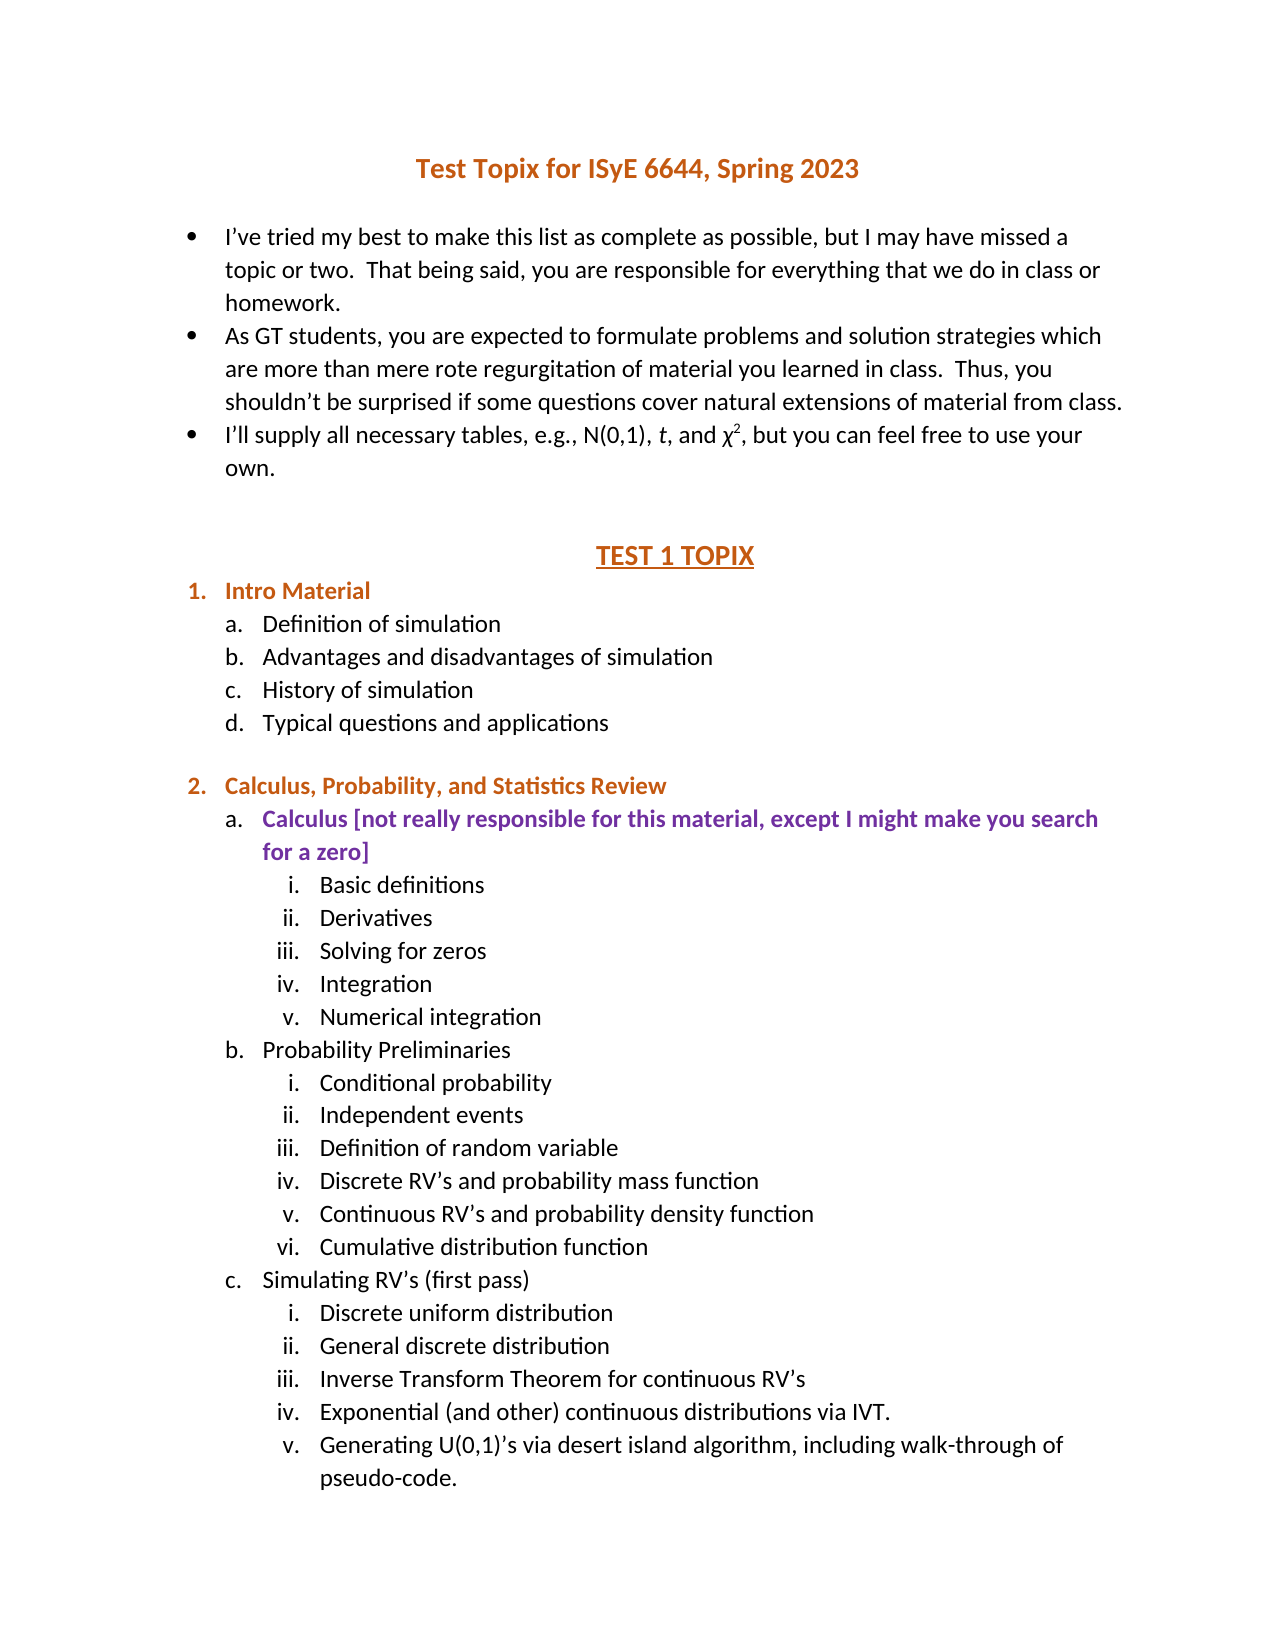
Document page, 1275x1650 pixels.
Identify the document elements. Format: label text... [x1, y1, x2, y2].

list Definition of random variable [300, 1132, 1125, 1163]
list As GT students, you are expected to formulate problems and solution strategies which are more than mere rote regurgitation of material you learned in class. Thus, you shouldn’t be surprised if some questions cover natural extensions of material from class. [187, 320, 1125, 416]
list Definition of simulation [225, 608, 1125, 639]
list Solving for zeros [300, 935, 1125, 966]
list Cumulative distribution function [300, 1231, 1125, 1262]
list Calculus, Probability, and Statistics Review [187, 770, 1125, 801]
list Conditional probability [300, 1067, 1125, 1097]
list Advantages and disadvantages of simulation [225, 641, 1125, 672]
list Independent events [300, 1099, 1125, 1130]
list I’ve tried my best to make this list as complete as possible, but I may have missed a topic or two. That being said, you are responsible for everything that we do in class or homework. [187, 221, 1125, 318]
list Derivatives [300, 902, 1125, 933]
list Basic definitions [300, 869, 1125, 900]
list Continuous RV’s and probability density function [300, 1198, 1125, 1229]
text Test Topix for ISyE 6644, Spring 2023 [150, 150, 1125, 186]
list Calculus [not really responsible for this material, except I might make you search for a zero] [225, 803, 1125, 867]
list Discrete uniform distribution [300, 1297, 1125, 1328]
list Exponential (and other) continuous distributions via IVT. [300, 1396, 1125, 1426]
list General discrete distribution [300, 1330, 1125, 1361]
list TEST 1 TOPIX [225, 537, 1125, 572]
list Probability Preliminaries [225, 1034, 1125, 1064]
list Inverse Transform Theorem for continuous RV’s [300, 1363, 1125, 1393]
list Discrete RV’s and probability mass function [300, 1165, 1125, 1196]
list Intro Material [187, 575, 1125, 606]
list Generating U(0,1)’s via desert island algorithm, including walk-through of pseudo-code. [300, 1429, 1125, 1492]
list Numerical integration [300, 1001, 1125, 1031]
list Simulating RV’s (first pass) [225, 1264, 1125, 1295]
list History of simulation [225, 674, 1125, 704]
list Typical questions and applications [225, 707, 1125, 737]
list I’ll supply all necessary tables, e.g., N(0,1), t, and χ2, but you can feel free to use your own. [187, 419, 1125, 482]
list Integration [300, 968, 1125, 998]
